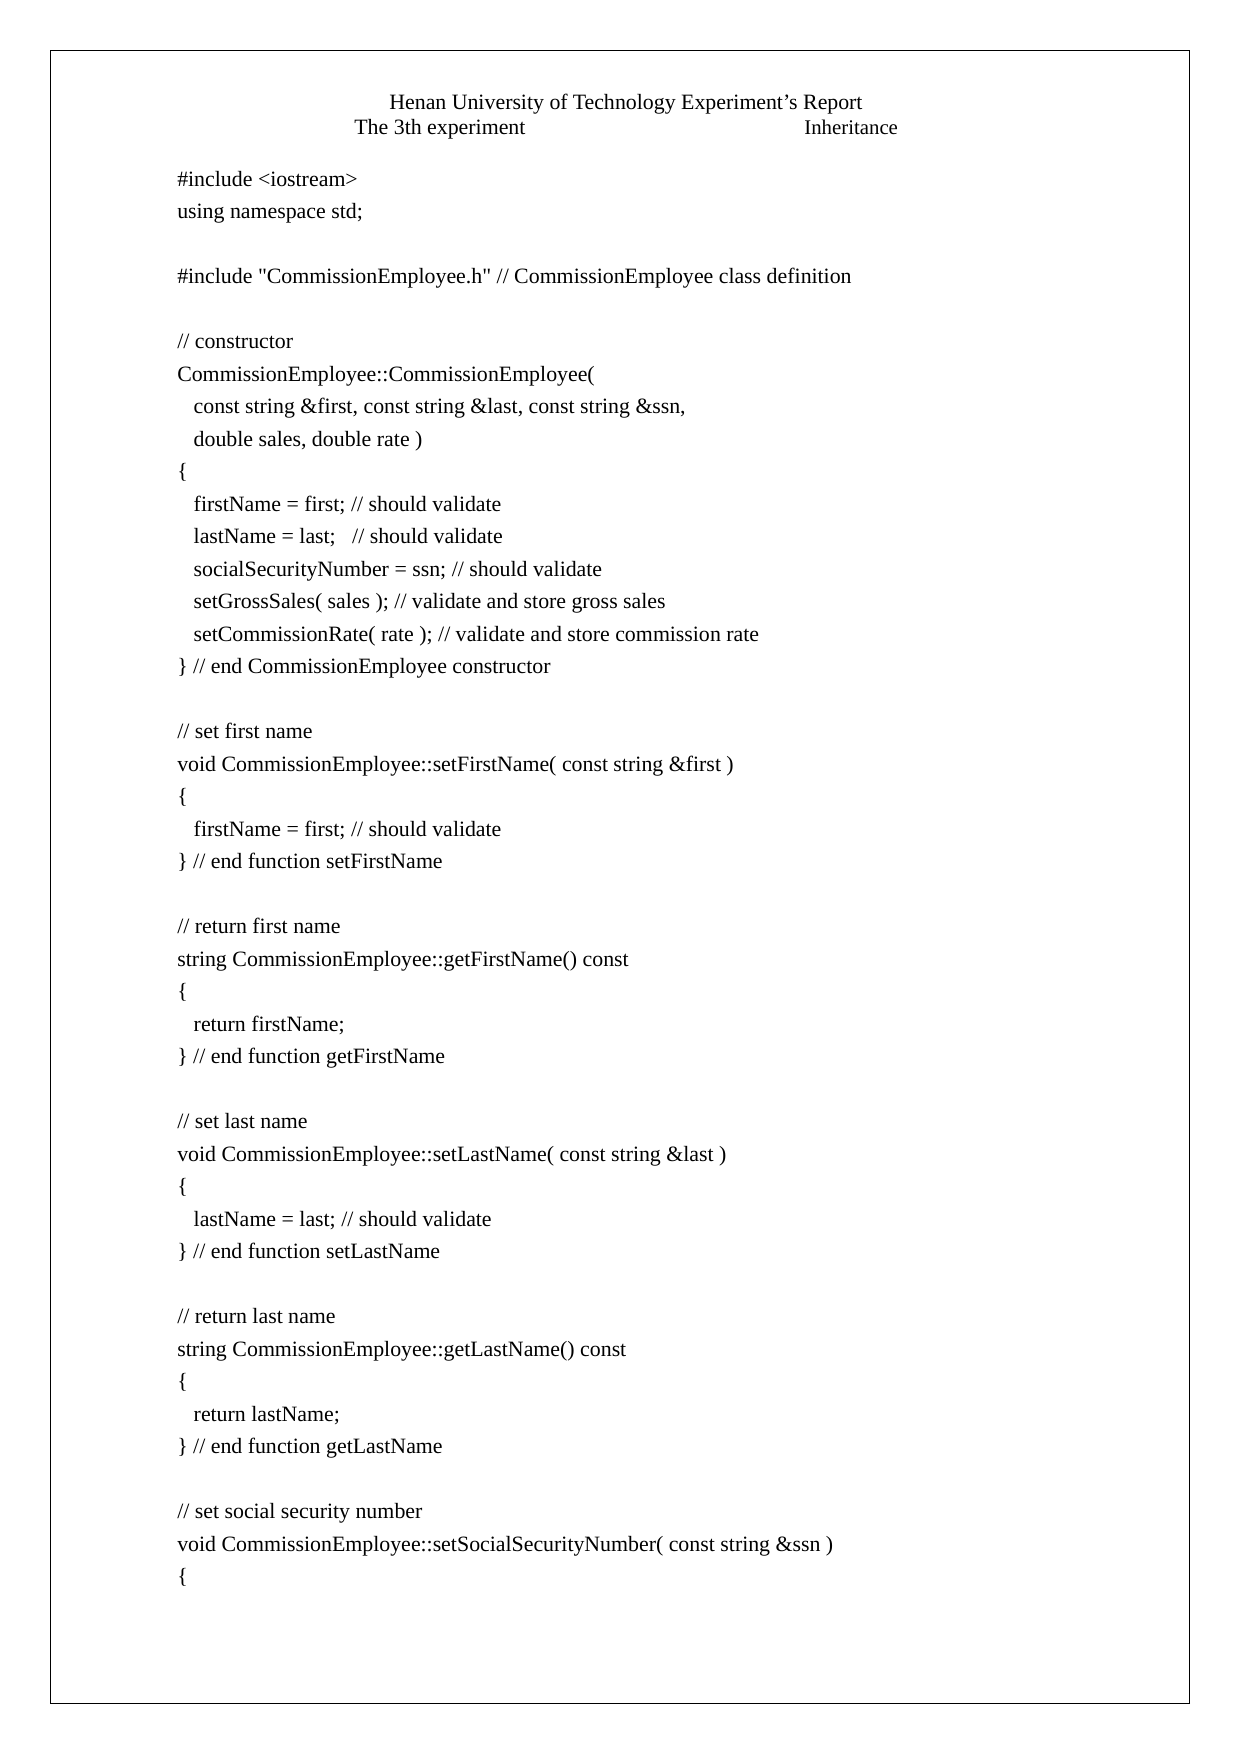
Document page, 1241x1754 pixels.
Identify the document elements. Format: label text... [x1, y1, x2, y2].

text // return last name [177, 1299, 1075, 1332]
text } // end function getLastName [177, 1429, 1075, 1462]
text { [177, 974, 1075, 1007]
text string CommissionEmployee::getFirstName() const [177, 942, 1075, 974]
text { [177, 1364, 1075, 1397]
text #include <iostream> [177, 162, 1075, 194]
text // constructor [177, 324, 1075, 357]
text // set first name [177, 714, 1075, 747]
text string CommissionEmployee::getLastName() const [177, 1332, 1075, 1364]
text // return first name [177, 909, 1075, 942]
text firstName = first; // should validate [177, 812, 1075, 844]
text setCommissionRate( rate ); // validate and store commission rate [177, 617, 1075, 649]
text firstName = first; // should validate [177, 487, 1075, 519]
text socialSecurityNumber = ssn; // should validate [177, 552, 1075, 584]
text return lastName; [177, 1397, 1075, 1429]
text { [177, 454, 1075, 487]
text return firstName; [177, 1007, 1075, 1039]
text void CommissionEmployee::setFirstName( const string &first ) [177, 747, 1075, 779]
text } // end function setLastName [177, 1234, 1075, 1267]
text void CommissionEmployee::setSocialSecurityNumber( const string &ssn ) [177, 1527, 1075, 1559]
text double sales, double rate ) [177, 422, 1075, 454]
text setGrossSales( sales ); // validate and store gross sales [177, 584, 1075, 617]
text #include "CommissionEmployee.h" // CommissionEmployee class definition [177, 259, 1075, 292]
text } // end CommissionEmployee constructor [177, 649, 1075, 682]
text void CommissionEmployee::setLastName( const string &last ) [177, 1137, 1075, 1169]
text using namespace std; [177, 194, 1075, 227]
text CommissionEmployee::CommissionEmployee( [177, 357, 1075, 389]
text } // end function getFirstName [177, 1039, 1075, 1072]
text { [177, 1559, 1075, 1592]
text lastName = last; // should validate [177, 1202, 1075, 1234]
text const string &first, const string &last, const string &ssn, [177, 389, 1075, 422]
text { [177, 779, 1075, 812]
text // set last name [177, 1104, 1075, 1137]
text } // end function setFirstName [177, 844, 1075, 877]
text lastName = last; // should validate [177, 519, 1075, 552]
text // set social security number [177, 1494, 1075, 1527]
text { [177, 1169, 1075, 1202]
